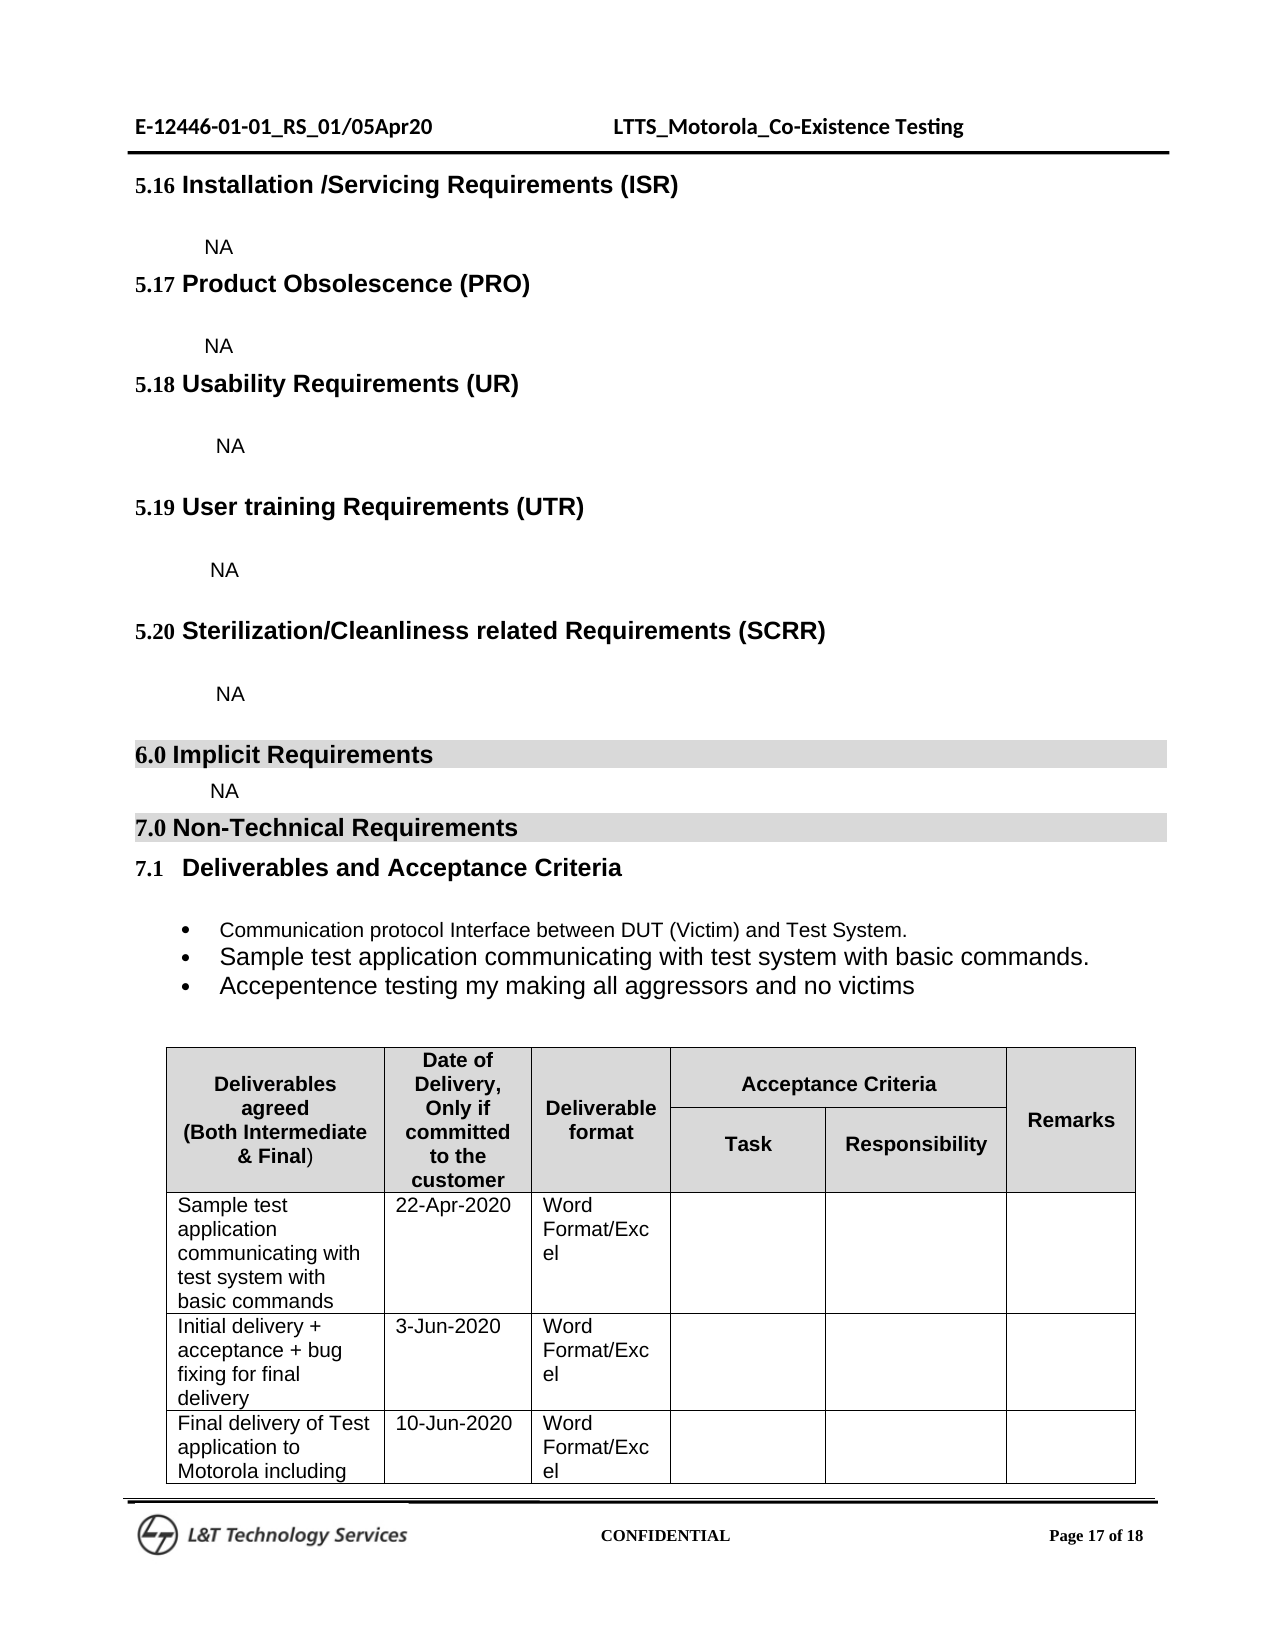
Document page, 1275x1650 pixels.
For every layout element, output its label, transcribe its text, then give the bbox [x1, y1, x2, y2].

subtitle Non-Technical Requirements [135, 813, 1167, 842]
table_header Remarks [1007, 1048, 1135, 1192]
text NA [135, 681, 1167, 705]
table_cell Word Format/Excel [532, 1193, 670, 1313]
subtitle Deliverables and Acceptance Criteria [135, 853, 1167, 881]
subtitle Implicit Requirements [135, 740, 1167, 768]
list Sample test application communicating with test system with basic commands. [182, 942, 1167, 971]
table_cell [1007, 1193, 1135, 1313]
text NA [135, 334, 1167, 358]
table_header Deliverables agreed (Both Intermediate & Final) [167, 1048, 384, 1192]
table_cell Responsibility [826, 1108, 1006, 1192]
table_cell 3-Jun-2020 [385, 1314, 531, 1410]
table_header Acceptance Criteria [671, 1048, 1006, 1107]
subtitle User training Requirements (UTR) [135, 492, 1167, 521]
text NA [135, 235, 1167, 259]
table_header Deliverable format [532, 1048, 670, 1192]
table_cell 10-Jun-2020 [385, 1411, 531, 1483]
table_cell Task [671, 1108, 825, 1192]
table_cell [671, 1193, 825, 1313]
subtitle Product Obsolescence (PRO) [135, 269, 1167, 298]
picture [135, 1503, 409, 1568]
table_header Date of Delivery, Only if committed to the customer [385, 1048, 531, 1192]
table_cell [671, 1411, 825, 1483]
table_cell Sample test application communicating with test system with basic commands [167, 1193, 384, 1313]
table_cell Initial delivery + acceptance + bug fixing for final delivery [167, 1314, 384, 1410]
table_cell [1007, 1314, 1135, 1410]
list Accepentence testing my making all aggressors and no victims [182, 971, 1167, 999]
subtitle Sterilization/Cleanliness related Requirements (SCRR) [135, 616, 1167, 645]
list Communication protocol Interface between DUT (Victim) and Test System. [182, 918, 1167, 942]
subtitle Usability Requirements (UR) [135, 369, 1167, 397]
table_cell [1007, 1411, 1135, 1483]
table_cell Final delivery of Test application to Motorola including source code, unit test, acceptance test. [167, 1411, 384, 1483]
table_cell Word Format/Excel [532, 1411, 670, 1483]
text NA [208, 779, 1167, 803]
table_cell [826, 1193, 1006, 1313]
table_cell Word Format/Excel [532, 1314, 670, 1410]
table_cell [826, 1314, 1006, 1410]
table_cell 22-Apr-2020 [385, 1193, 531, 1313]
table_cell [826, 1411, 1006, 1483]
table_cell [671, 1314, 825, 1410]
text NA [210, 558, 1167, 582]
subtitle Installation /Servicing Requirements (ISR) [135, 169, 1167, 198]
text NA [135, 434, 1167, 458]
